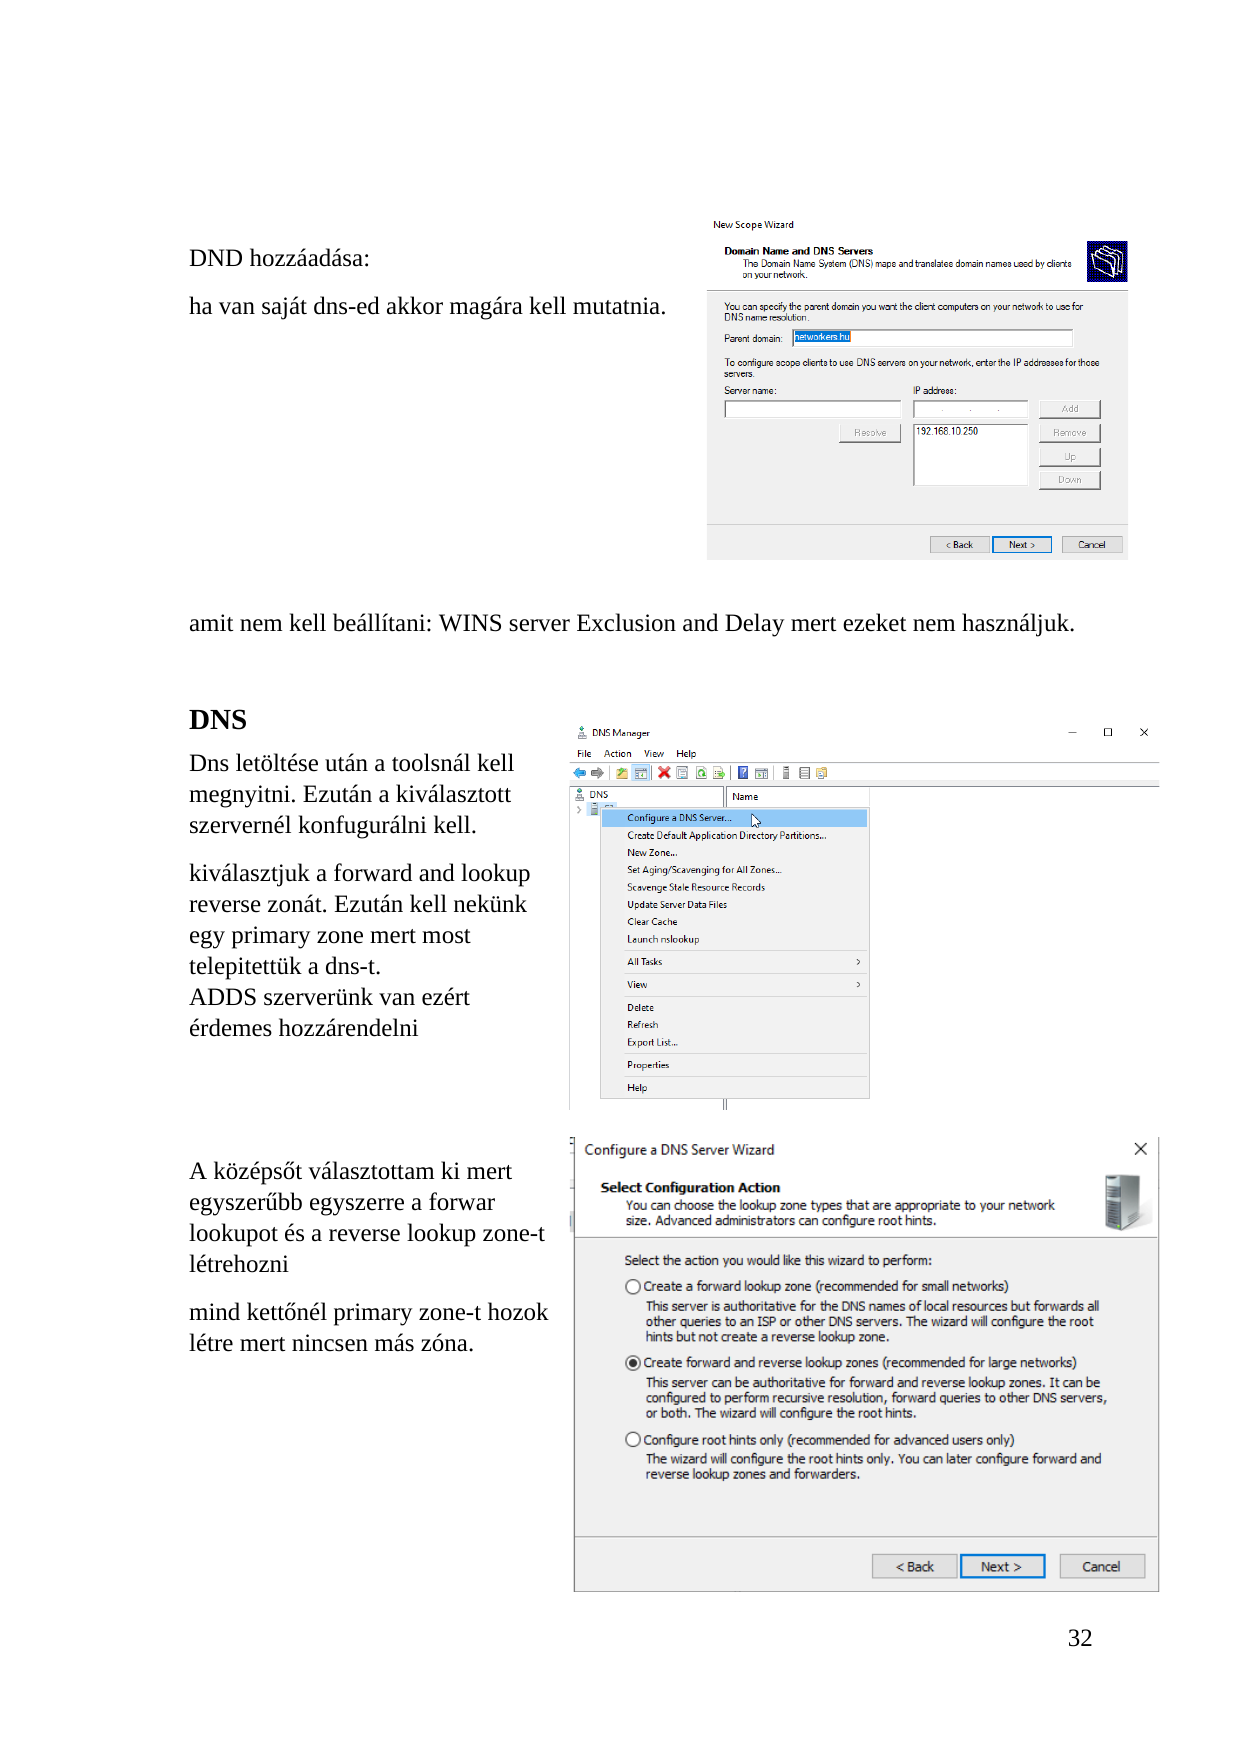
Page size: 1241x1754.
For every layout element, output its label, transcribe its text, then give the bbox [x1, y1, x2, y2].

picture [568, 721, 1159, 1109]
text kiválasztjuk a forward and lookup reverse zonát. Ezután kell nekünk egy primary zone mert most telepitettük a dns-t. ADDS szerverünk van ezért érdemes hozzárendelni [189, 858, 568, 1042]
text Dns letöltése után a toolsnál kell megnyitni. Ezután a kiválasztott szervernél konfugurálni kell. [189, 748, 568, 839]
text A középsőt választottam ki mert egyszerűbb egyszerre a forwar lookupot és a reverse lookup zone-t létrehozni [189, 1156, 568, 1278]
text amit nem kell beállítani: WINS server Exclusion and Delay mert ezeket nem használjuk. [148, 608, 1093, 637]
text mind kettőnél primary zone-t hozok létre mert nincsen más zóna. [189, 1297, 568, 1357]
text DND hozzáadása: [189, 243, 706, 272]
subtitle DNS [189, 702, 1093, 735]
picture [568, 1137, 1159, 1591]
text ha van saját dns-ed akkor magára kell mutatnia. [189, 291, 706, 351]
picture [706, 212, 1128, 559]
